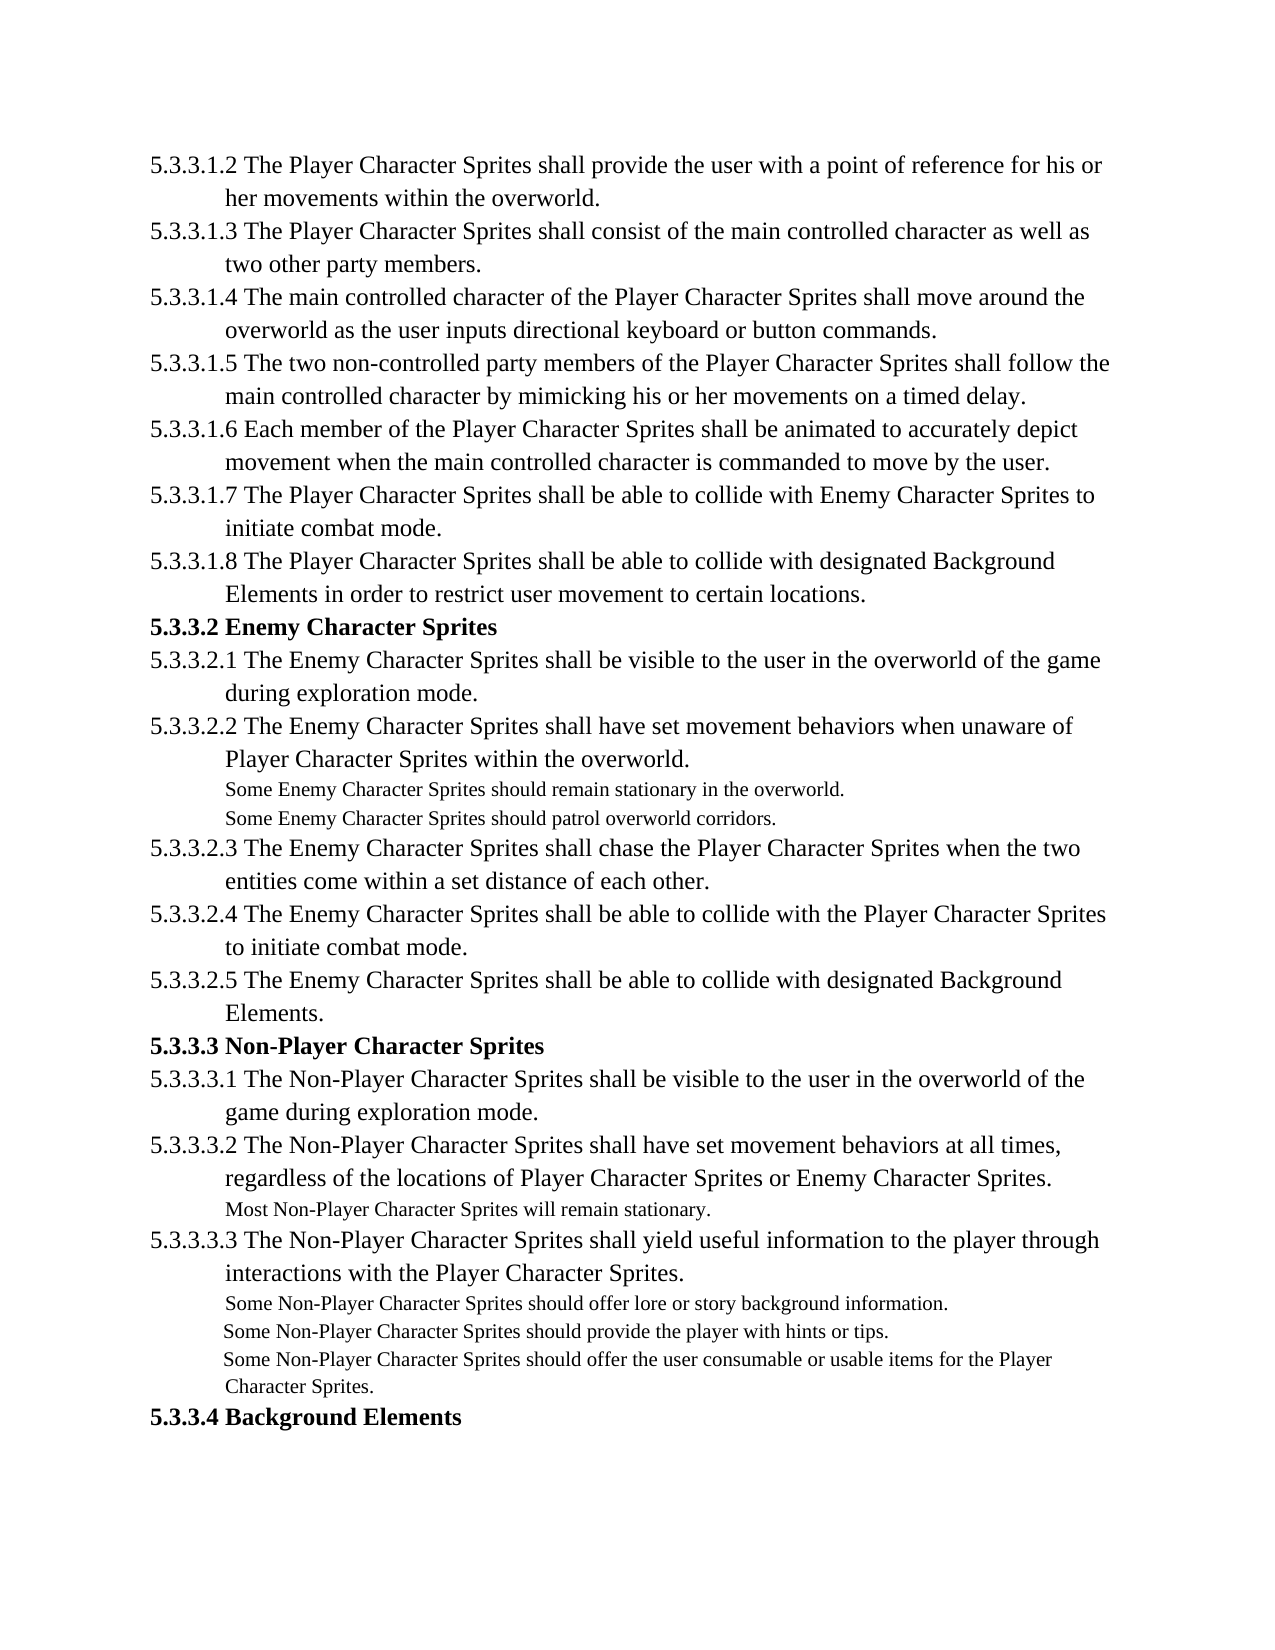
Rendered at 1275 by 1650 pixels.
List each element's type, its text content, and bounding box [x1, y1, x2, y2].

text 5.3.3.1.8 The Player Character Sprites shall be able to collide with designated Background Elements in order to restrict user movement to certain locations. [150, 546, 1125, 608]
text 5.3.3.1.4 The main controlled character of the Player Character Sprites shall move around the overworld as the user inputs directional keyboard or button commands. [150, 282, 1125, 344]
text 5.3.3.2.5 The Enemy Character Sprites shall be able to collide with designated Background Elements. [150, 965, 1125, 1027]
text 5.3.3.1.2 The Player Character Sprites shall provide the user with a point of reference for his or her movements within the overworld. [150, 150, 1125, 212]
text 5.3.3.4 Background Elements [150, 1402, 1125, 1431]
text 5.3.3.3.2 The Non-Player Character Sprites shall have set movement behaviors at all times, regardless of the locations of Player Character Sprites or Enemy Character Sprites. [150, 1131, 1125, 1192]
text 5.3.3.2.1 The Enemy Character Sprites shall be visible to the user in the overworld of the game during exploration mode. [150, 645, 1125, 707]
text 5.3.3.3 Non-Player Character Sprites [150, 1031, 1125, 1060]
text 5.3.3.1.3 The Player Character Sprites shall consist of the main controlled character as well as two other party members. [150, 216, 1125, 278]
text 5.3.3.3.3 The Non-Player Character Sprites shall yield useful information to the player through interactions with the Player Character Sprites. [150, 1225, 1125, 1287]
text 5.3.3.1.7 The Player Character Sprites shall be able to collide with Enemy Character Sprites to initiate combat mode. [150, 480, 1125, 542]
text 5.3.3.1.6 Each member of the Player Character Sprites shall be animated to accurately depict movement when the main controlled character is commanded to move by the user. [150, 414, 1125, 476]
text Most Non-Player Character Sprites will remain stationary. [150, 1197, 1125, 1221]
text 5.3.3.1.5 The two non-controlled party members of the Player Character Sprites shall follow the main controlled character by mimicking his or her movements on a timed delay. [150, 348, 1125, 410]
text Some Enemy Character Sprites should patrol overworld corridors. [150, 806, 1125, 830]
text Some Non-Player Character Sprites should offer the user consumable or usable items for the Player Character Sprites. [150, 1347, 1125, 1398]
text Some Enemy Character Sprites should remain stationary in the overworld. [150, 777, 1125, 801]
text 5.3.3.2 Enemy Character Sprites [150, 612, 1125, 641]
text Some Non-Player Character Sprites should offer lore or story background information. [150, 1291, 1125, 1315]
text 5.3.3.2.4 The Enemy Character Sprites shall be able to collide with the Player Character Sprites to initiate combat mode. [150, 899, 1125, 961]
text 5.3.3.3.1 The Non-Player Character Sprites shall be visible to the user in the overworld of the game during exploration mode. [150, 1064, 1125, 1126]
text Some Non-Player Character Sprites should provide the player with hints or tips. [150, 1319, 1125, 1343]
text 5.3.3.2.2 The Enemy Character Sprites shall have set movement behaviors when unaware of Player Character Sprites within the overworld. [150, 711, 1125, 773]
text 5.3.3.2.3 The Enemy Character Sprites shall chase the Player Character Sprites when the two entities come within a set distance of each other. [150, 833, 1125, 895]
